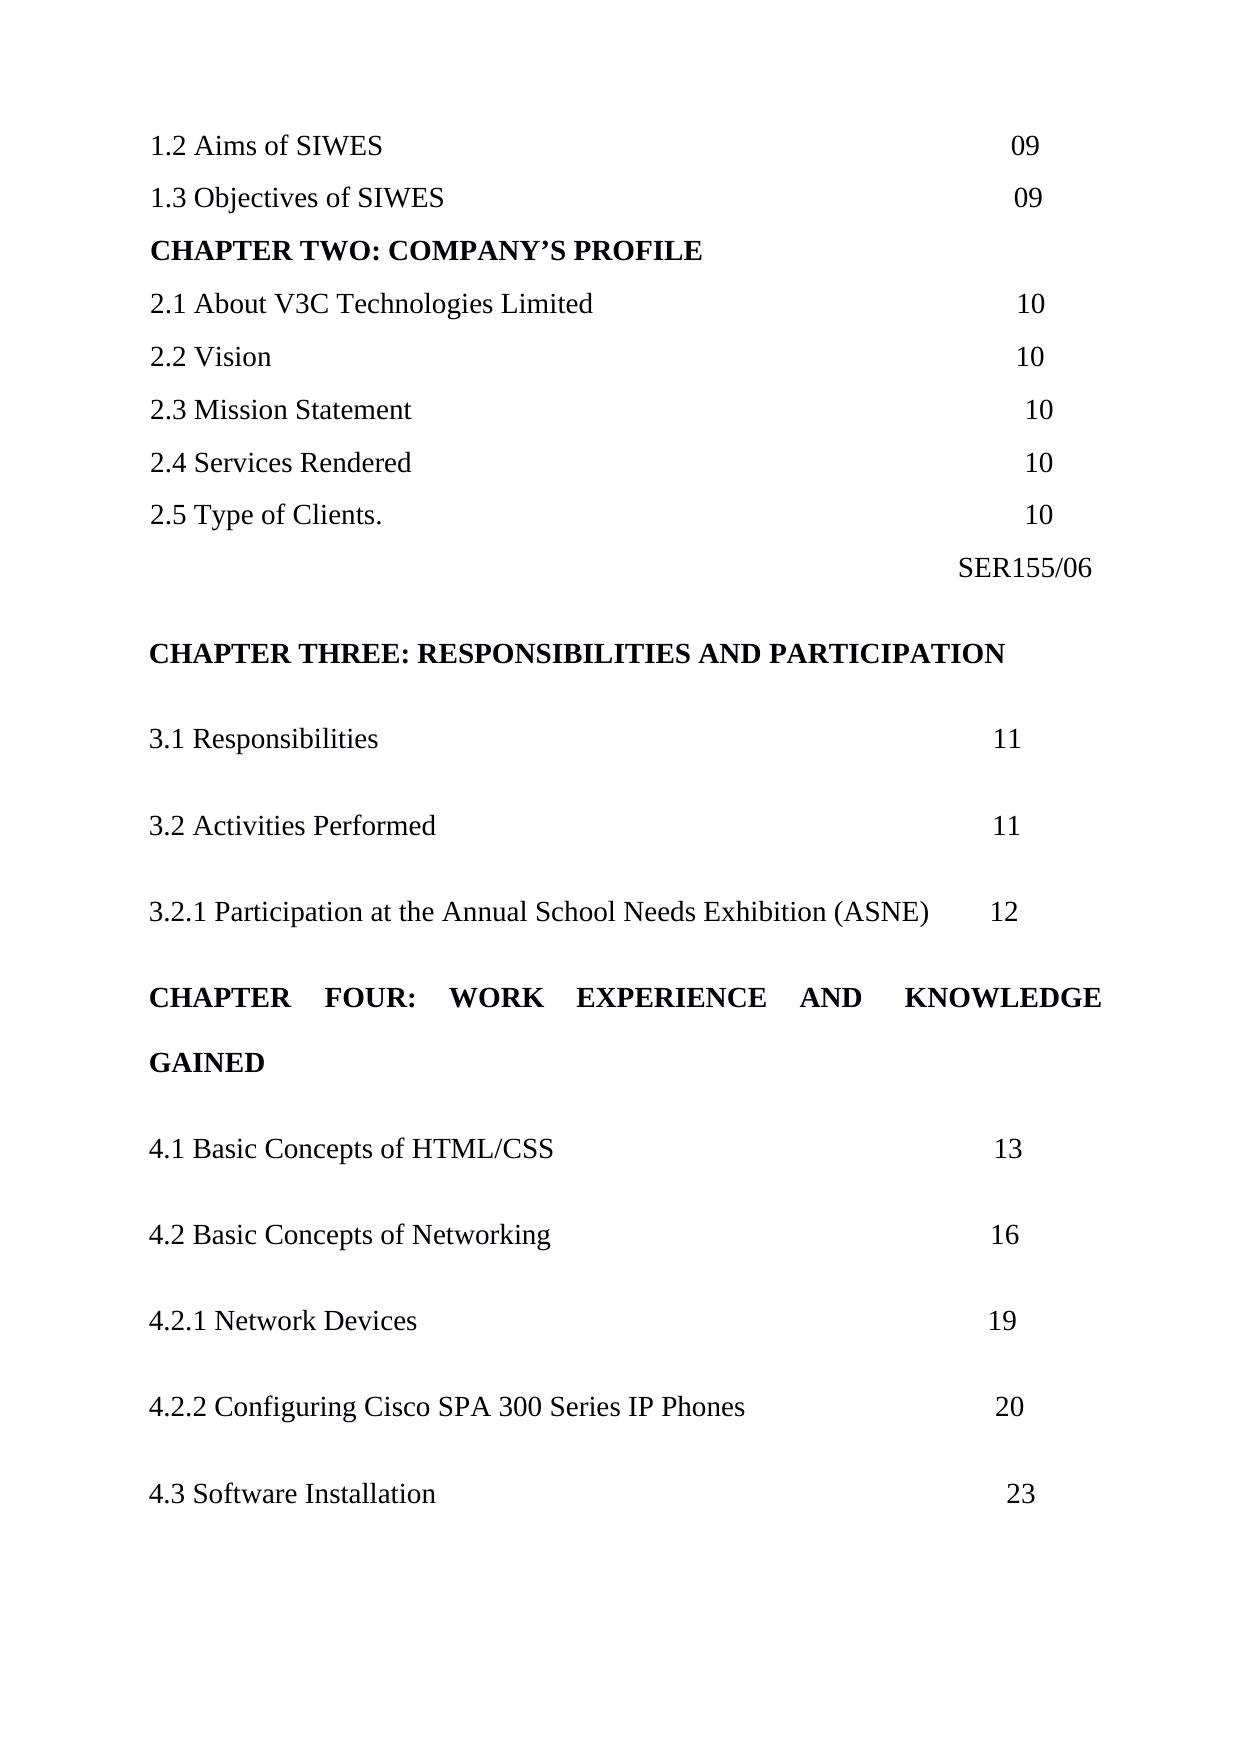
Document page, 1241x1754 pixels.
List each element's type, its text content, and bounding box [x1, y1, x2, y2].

text 1.3 Objectives of SIWES 09 [150, 181, 1102, 214]
text 4.2.2 Configuring Cisco SPA 300 Series IP Phones 20 [148, 1389, 1102, 1423]
text 1.2 Aims of SIWES 09 [150, 128, 1102, 161]
text 3.2 Activities Performed 11 [148, 808, 1102, 841]
text 3.2.1 Participation at the Annual School Needs Exhibition (ASNE) 12 [148, 894, 1102, 927]
text 4.3 Software Installation 23 [148, 1476, 1102, 1509]
text SER155/06 [150, 550, 1092, 584]
subtitle CHAPTER THREE: RESPONSIBILITIES AND PARTICIPATION [148, 636, 1102, 669]
text CHAPTER FOUR: WORK EXPERIENCE AND KNOWLEDGE [148, 980, 1102, 1013]
text 4.1 Basic Concepts of HTML/CSS 13 [148, 1131, 1102, 1165]
text CHAPTER TWO: COMPANY’S PROFILE [150, 233, 1102, 267]
text 2.4 Services Rendered 10 [150, 445, 1102, 478]
text 4.2.1 Network Devices 19 [148, 1303, 1102, 1337]
text 2.5 Type of Clients. 10 [150, 497, 1102, 531]
text 2.1 About V3C Technologies Limited 10 [150, 286, 1102, 320]
text 2.2 Vision 10 [150, 339, 1102, 373]
subtitle GAINED [148, 1045, 1102, 1079]
text 3.1 Responsibilities 11 [148, 722, 1102, 755]
text 2.3 Mission Statement 10 [150, 392, 1102, 425]
text 4.2 Basic Concepts of Networking 16 [148, 1217, 1102, 1251]
